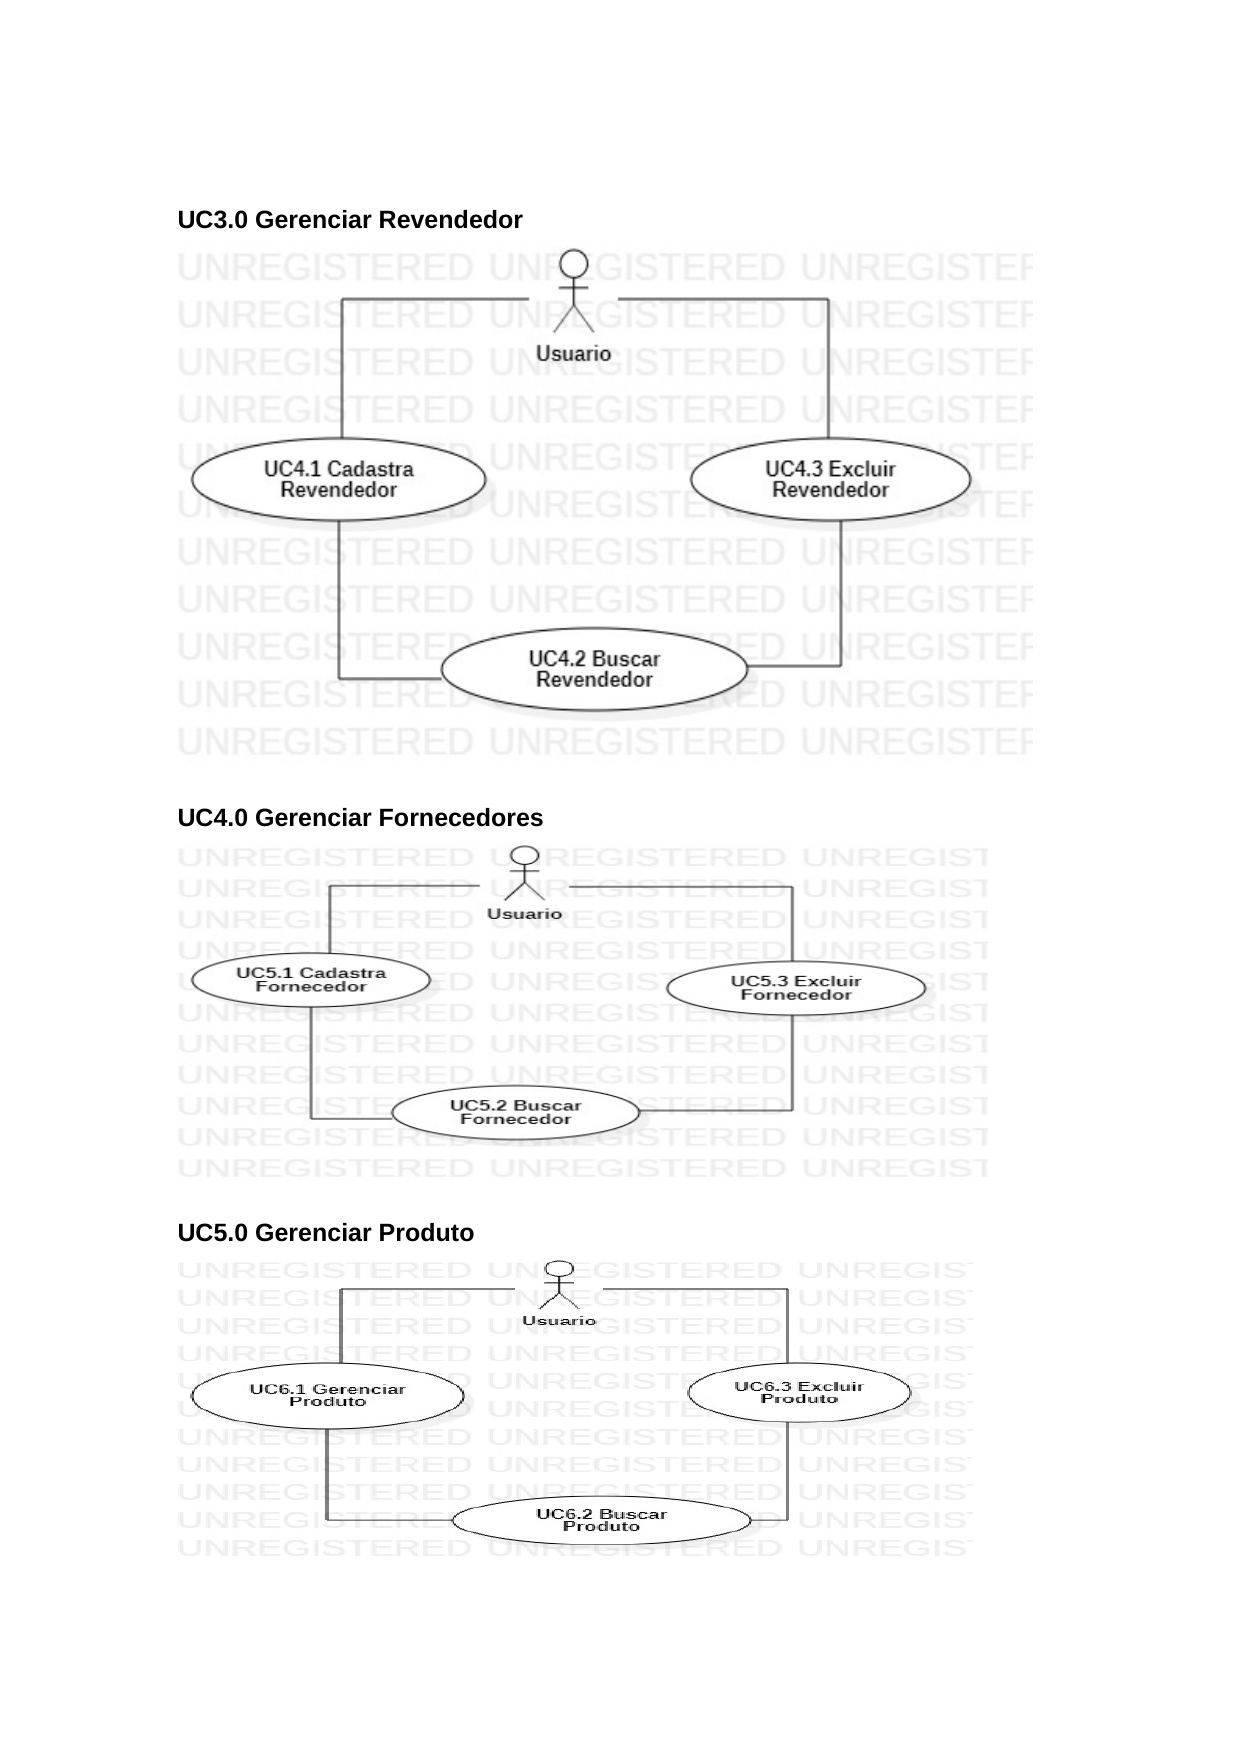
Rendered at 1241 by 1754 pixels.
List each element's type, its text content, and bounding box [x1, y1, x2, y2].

text UC4.0 Gerenciar Fornecedores [177, 803, 1063, 831]
text UC3.0 Gerenciar Revendedor [177, 205, 1063, 234]
picture [177, 233, 1033, 774]
picture [177, 835, 988, 1181]
text UC5.0 Gerenciar Produto [177, 1218, 1063, 1247]
picture [177, 1250, 973, 1581]
